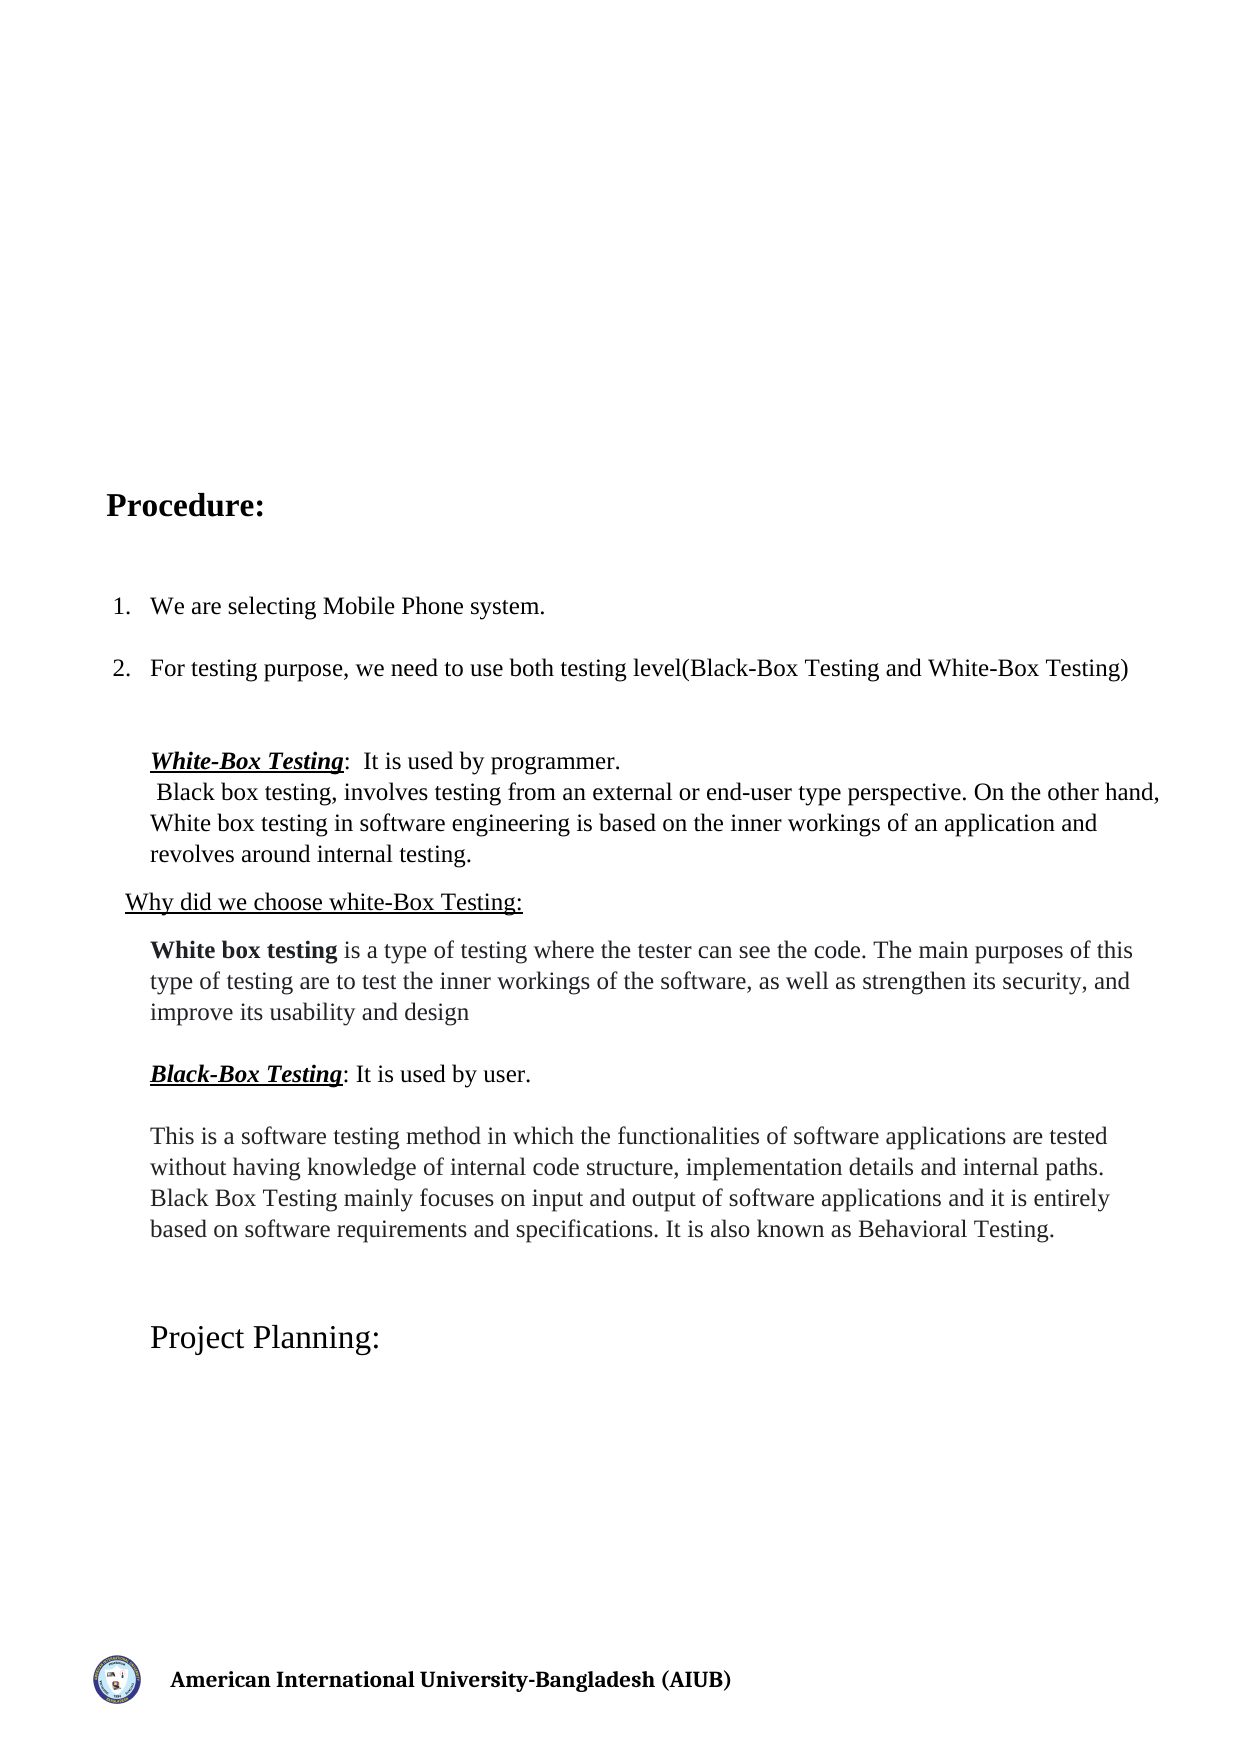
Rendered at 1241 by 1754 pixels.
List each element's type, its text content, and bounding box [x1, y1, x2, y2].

list We are selecting Mobile Phone system. [112, 591, 1165, 620]
list White box testing is a type of testing where the tester can see the code. The main purposes of this type of testing are to test the inner workings of the software, as well as strengthen its security, and improve its usability and design [150, 935, 1165, 1026]
list This is a software testing method in which the functionalities of software applications are tested without having knowledge of internal code structure, implementation details and internal paths. Black Box Testing mainly focuses on input and output of software applications and it is entirely based on software requirements and specifications. It is also known as Behavioral Testing. [150, 1121, 1165, 1243]
picture [92, 1654, 142, 1705]
text Why did we choose white-Box Testing: [75, 887, 1165, 916]
list Project Planning: [150, 1318, 1165, 1356]
list Black box testing, involves testing from an external or end-user type perspective. On the other hand, White box testing in software engineering is based on the inner workings of an application and revolves around internal testing. [150, 777, 1165, 868]
list For testing purpose, we need to use both testing level(Black-Box Testing and White-Box Testing) [112, 653, 1165, 682]
list White-Box Testing: It is used by programmer. [150, 746, 1165, 775]
list Black-Box Testing: It is used by user. [150, 1059, 1165, 1088]
text Procedure: [75, 486, 1165, 524]
